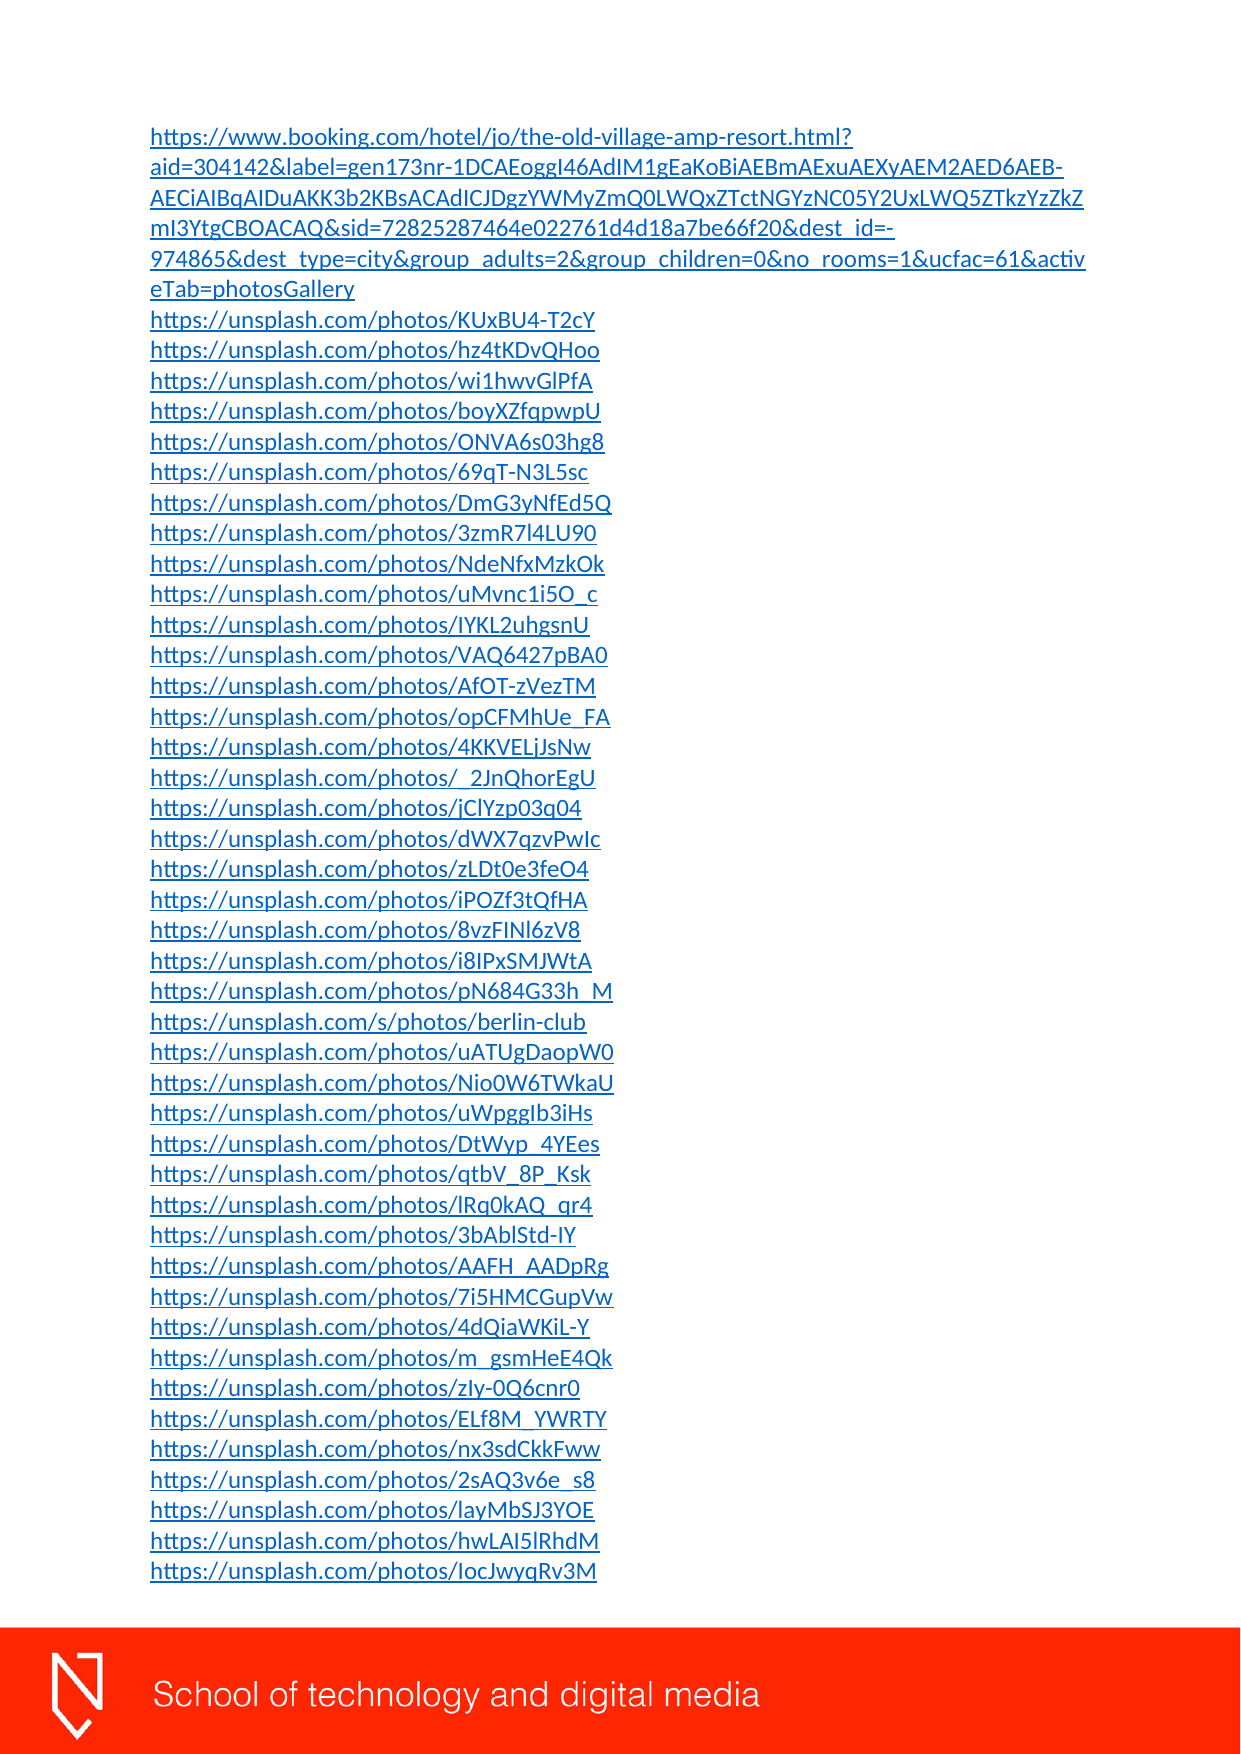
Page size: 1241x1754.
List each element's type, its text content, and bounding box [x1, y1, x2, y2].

text https://unsplash.com/photos/uMvnc1i5O_c [150, 579, 1090, 609]
text https://unsplash.com/photos/boyXZfqpwpU [150, 396, 1090, 426]
text https://unsplash.com/photos/wi1hwvGlPfA [150, 365, 1090, 396]
text https://unsplash.com/photos/nx3sdCkkFww [150, 1433, 1090, 1464]
text https://unsplash.com/photos/zLDt0e3feO4 [150, 853, 1090, 884]
picture [0, 1618, 1241, 1754]
text https://unsplash.com/photos/pN684G33h_M [150, 975, 1090, 1006]
text https://unsplash.com/photos/IYKL2uhgsnU [150, 609, 1090, 640]
text https://unsplash.com/photos/4dQiaWKiL-Y [150, 1311, 1090, 1342]
text https://unsplash.com/photos/KUxBU4-T2cY [150, 304, 1090, 334]
text https://unsplash.com/photos/3bAblStd-IY [150, 1219, 1090, 1250]
text https://unsplash.com/photos/zIy-0Q6cnr0 [150, 1372, 1090, 1403]
text https://unsplash.com/photos/hwLAI5lRhdM [150, 1525, 1090, 1555]
text https://unsplash.com/photos/ELf8M_YWRTY [150, 1403, 1090, 1433]
text https://unsplash.com/photos/m_gsmHeE4Qk [150, 1342, 1090, 1372]
text https://unsplash.com/photos/DtWyp_4YEes [150, 1128, 1090, 1158]
text https://unsplash.com/photos/jClYzp03q04 [150, 792, 1090, 823]
text https://unsplash.com/photos/NdeNfxMzkOk [150, 548, 1090, 579]
text https://unsplash.com/photos/8vzFINl6zV8 [150, 914, 1090, 945]
text https://unsplash.com/photos/i8IPxSMJWtA [150, 945, 1090, 975]
text https://unsplash.com/photos/lRq0kAQ_qr4 [150, 1189, 1090, 1219]
text https://unsplash.com/photos/layMbSJ3YOE [150, 1494, 1090, 1525]
text https://unsplash.com/photos/VAQ6427pBA0 [150, 640, 1090, 670]
text https://unsplash.com/photos/Nio0W6TWkaU [150, 1067, 1090, 1097]
text https://unsplash.com/photos/dWX7qzvPwIc [150, 823, 1090, 853]
text https://unsplash.com/photos/qtbV_8P_Ksk [150, 1158, 1090, 1189]
text https://unsplash.com/photos/hz4tKDvQHoo [150, 334, 1090, 365]
text https://unsplash.com/photos/DmG3yNfEd5Q [150, 487, 1090, 518]
text https://unsplash.com/photos/iPOZf3tQfHA [150, 884, 1090, 914]
text https://unsplash.com/photos/7i5HMCGupVw [150, 1281, 1090, 1311]
text https://unsplash.com/photos/uWpggIb3iHs [150, 1097, 1090, 1128]
text https://unsplash.com/photos/AAFH_AADpRg [150, 1250, 1090, 1281]
text https://unsplash.com/photos/AfOT-zVezTM [150, 670, 1090, 701]
text https://unsplash.com/photos/4KKVELjJsNw [150, 731, 1090, 762]
text https://unsplash.com/photos/3zmR7l4LU90 [150, 518, 1090, 548]
text https://unsplash.com/photos/69qT-N3L5sc [150, 457, 1090, 487]
text https://unsplash.com/photos/ONVA6s03hg8 [150, 426, 1090, 457]
text https://www.booking.com/hotel/jo/the-old-village-amp-resort.html?aid=304142&label=gen173nr-1DCAEoggI46AdIM1gEaKoBiAEBmAExuAEXyAEM2AED6AEB-AECiAIBqAIDuAKK3b2KBsACAdICJDgzYWMyZmQ0LWQxZTctNGYzNC05Y2UxLWQ5ZTkzYzZkZmI3YtgCBOACAQ&sid=72825287464e022761d4d18a7be66f20&dest_id=-974865&dest_type=city&group_adults=2&group_children=0&no_rooms=1&ucfac=61&activeTab=photosGallery [150, 121, 1090, 304]
text https://unsplash.com/photos/2sAQ3v6e_s8 [150, 1464, 1090, 1494]
text https://unsplash.com/photos/opCFMhUe_FA [150, 701, 1090, 731]
text https://unsplash.com/s/photos/berlin-club [150, 1006, 1090, 1036]
text https://unsplash.com/photos/IocJwyqRv3M [150, 1555, 1090, 1586]
text https://unsplash.com/photos/_2JnQhorEgU [150, 762, 1090, 792]
text https://unsplash.com/photos/uATUgDaopW0 [150, 1036, 1090, 1067]
